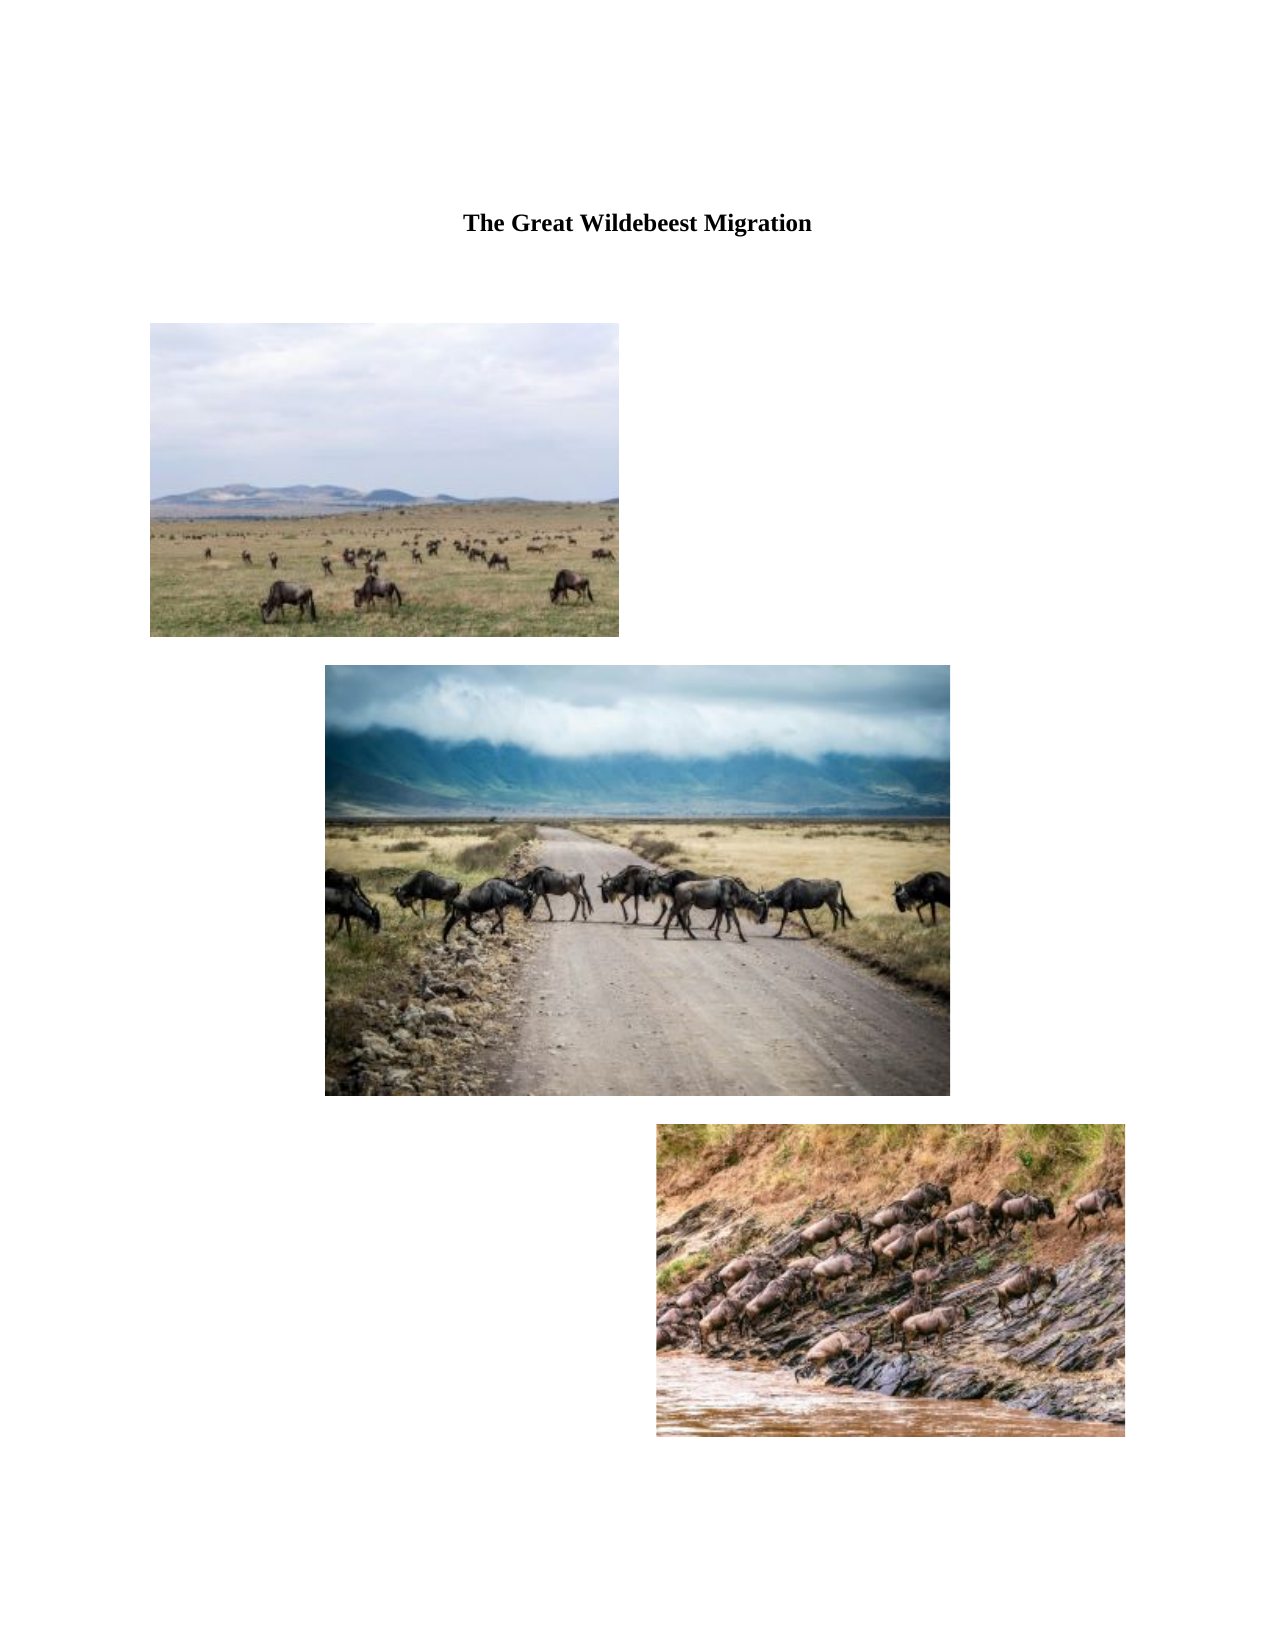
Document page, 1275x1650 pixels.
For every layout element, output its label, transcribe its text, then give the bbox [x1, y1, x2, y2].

text The Great Wildebeest Migration [150, 208, 1125, 237]
picture [325, 665, 951, 1096]
picture [656, 1124, 1125, 1437]
picture [150, 323, 619, 637]
